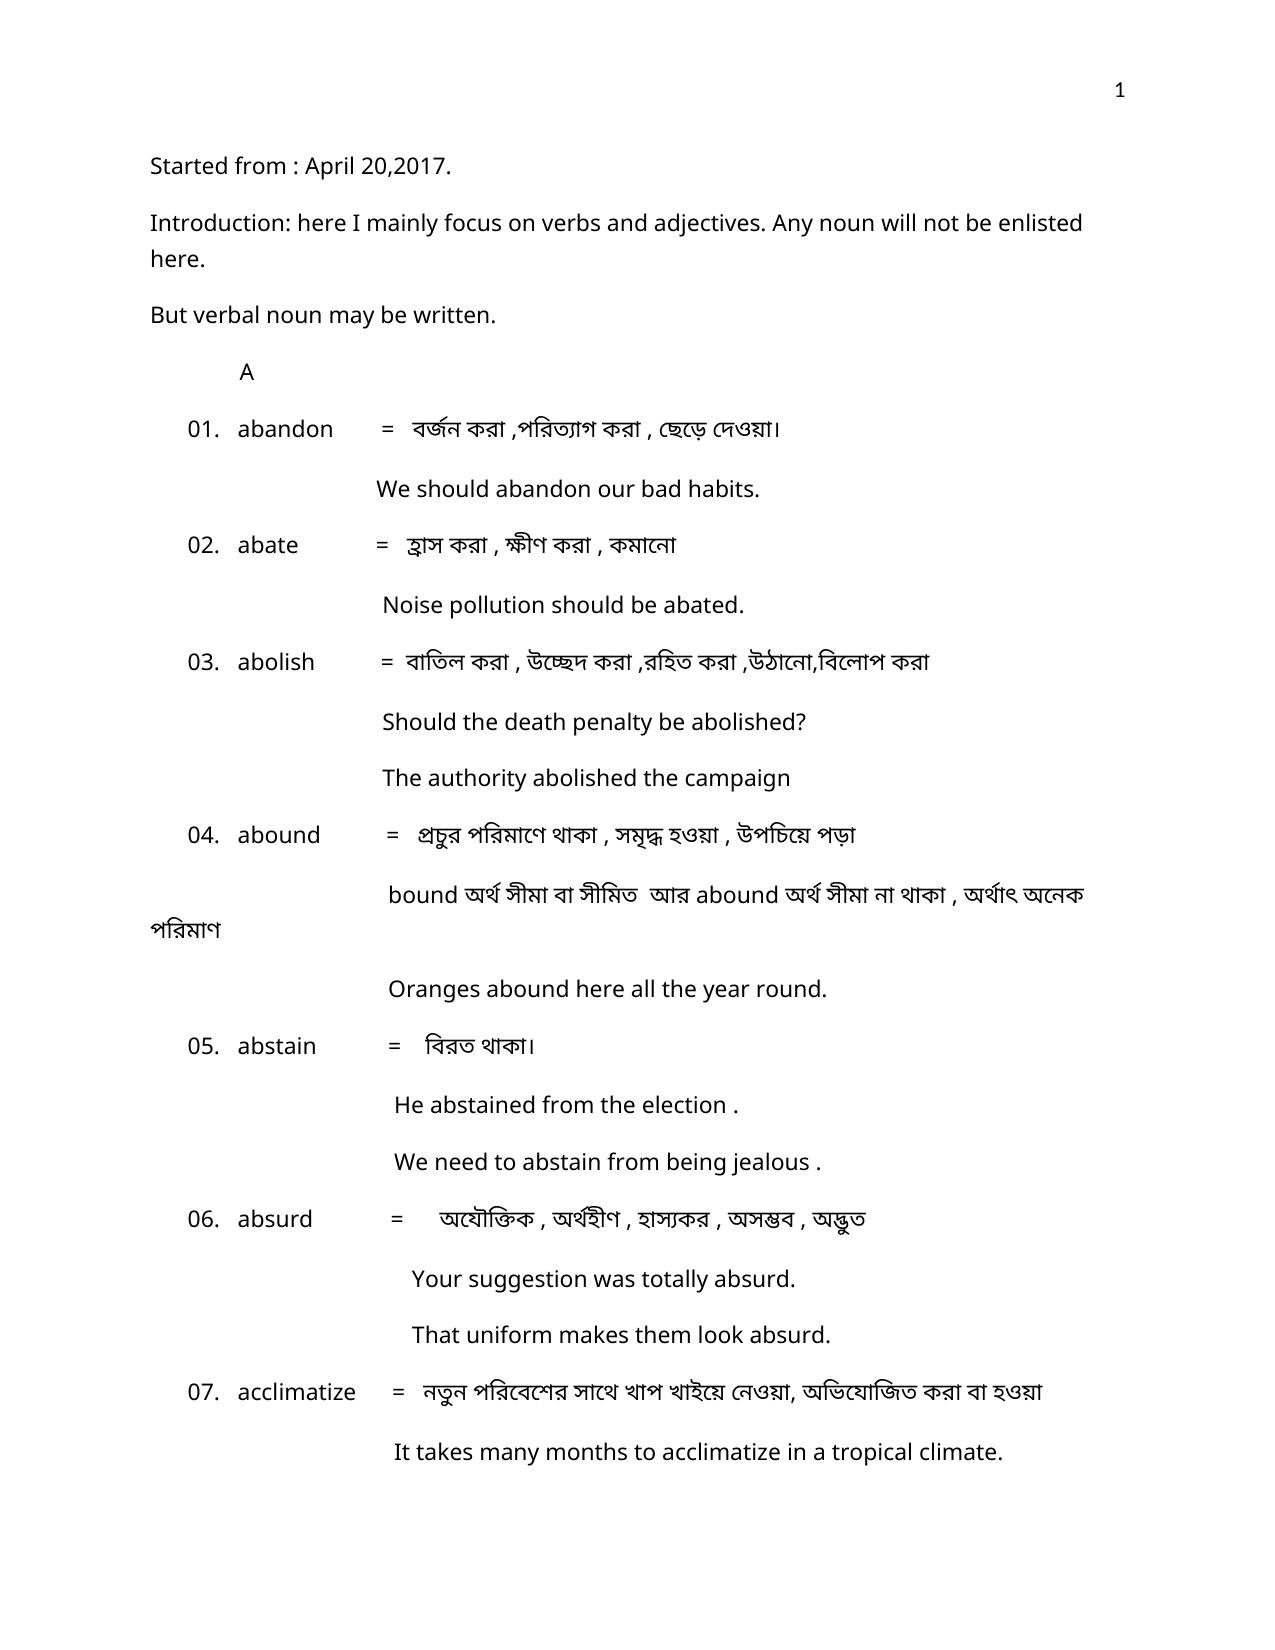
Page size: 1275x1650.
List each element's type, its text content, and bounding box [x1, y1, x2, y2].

text Introduction: here I mainly focus on verbs and adjectives. Any noun will not be enlisted here. [150, 207, 1125, 274]
text Oranges abound here all the year round. [150, 973, 1125, 1004]
text He abstained from the election . [150, 1089, 1125, 1121]
list absurd = অযৌক্তিক , অর্থহীণ , হাস্যকর , অসম্ভব , অদ্ভুত [187, 1203, 1125, 1237]
text But verbal noun may be written. [150, 299, 1125, 331]
text Should the death penalty be abolished? [150, 706, 1125, 737]
text A [150, 356, 1125, 387]
list abound = প্রচুর পরিমাণে থাকা , সমৃদ্ধ হওয়া , উপচিয়ে পড়া [187, 819, 1125, 853]
text Your suggestion was totally absurd. [150, 1263, 1125, 1294]
text We need to abstain from being jealous . [150, 1146, 1125, 1177]
list abandon = বর্জন করা ,পরিত্যাগ করা , ছেড়ে দেওয়া। [187, 413, 1125, 447]
list abstain = বিরত থাকা। [187, 1030, 1125, 1063]
text bound অর্থ সীমা বা সীমিত আর abound অর্থ সীমা না থাকা , অর্থাৎ অনেক পরিমাণ [150, 879, 1125, 948]
text The authority abolished the campaign [150, 762, 1125, 794]
text Started from : April 20,2017. [150, 150, 1125, 181]
list acclimatize = নতুন পরিবেশের সাথে খাপ খাইয়ে নেওয়া, অভিযোজিত করা বা হওয়া [187, 1376, 1125, 1410]
text It takes many months to acclimatize in a tropical climate. [150, 1436, 1125, 1467]
list abate = হ্রাস করা , ক্ষীণ করা , কমানো [187, 529, 1125, 563]
text Noise pollution should be abated. [150, 589, 1125, 620]
text That uniform makes them look absurd. [150, 1319, 1125, 1351]
text We should abandon our bad habits. [150, 473, 1125, 504]
list abolish = বাতিল করা , উচ্ছেদ করা ,রহিত করা ,উঠানো,বিলোপ করা [187, 646, 1125, 680]
